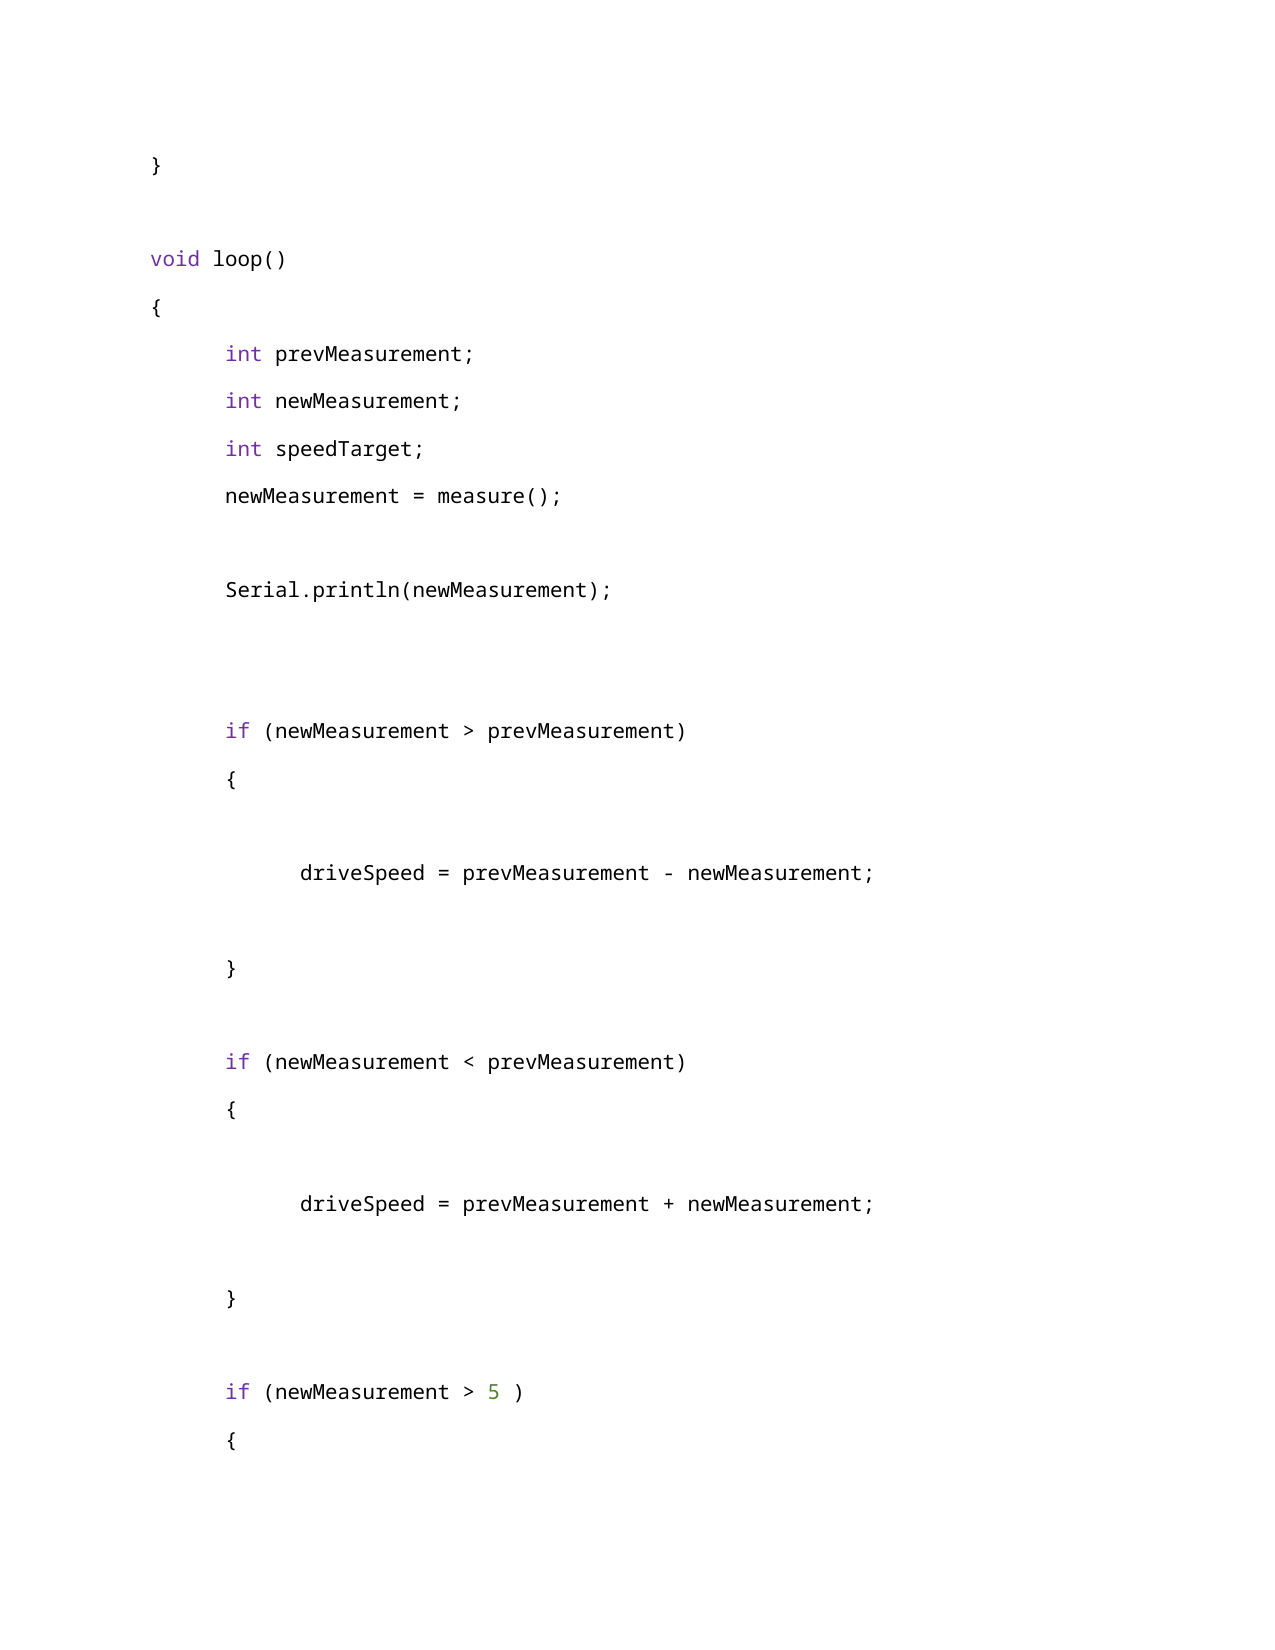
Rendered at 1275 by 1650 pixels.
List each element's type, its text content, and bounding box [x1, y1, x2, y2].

text void loop() [150, 244, 1125, 273]
text } [150, 1283, 1125, 1312]
text int prevMeasurement; [150, 339, 1125, 368]
text newMeasurement = measure(); [150, 481, 1125, 509]
text { [150, 292, 1125, 320]
text if (newMeasurement > 5 ) [150, 1377, 1125, 1406]
text { [150, 764, 1125, 792]
text if (newMeasurement > prevMeasurement) [150, 717, 1125, 745]
text if (newMeasurement < prevMeasurement) [150, 1047, 1125, 1076]
text driveSpeed = prevMeasurement + newMeasurement; [150, 1189, 1125, 1218]
text Serial.println(newMeasurement); [150, 576, 1125, 604]
text { [150, 1094, 1125, 1123]
text } [150, 150, 1125, 178]
text int newMeasurement; [150, 386, 1125, 415]
text { [150, 1425, 1125, 1453]
text } [150, 953, 1125, 982]
text driveSpeed = prevMeasurement - newMeasurement; [150, 858, 1125, 887]
text int speedTarget; [150, 434, 1125, 462]
